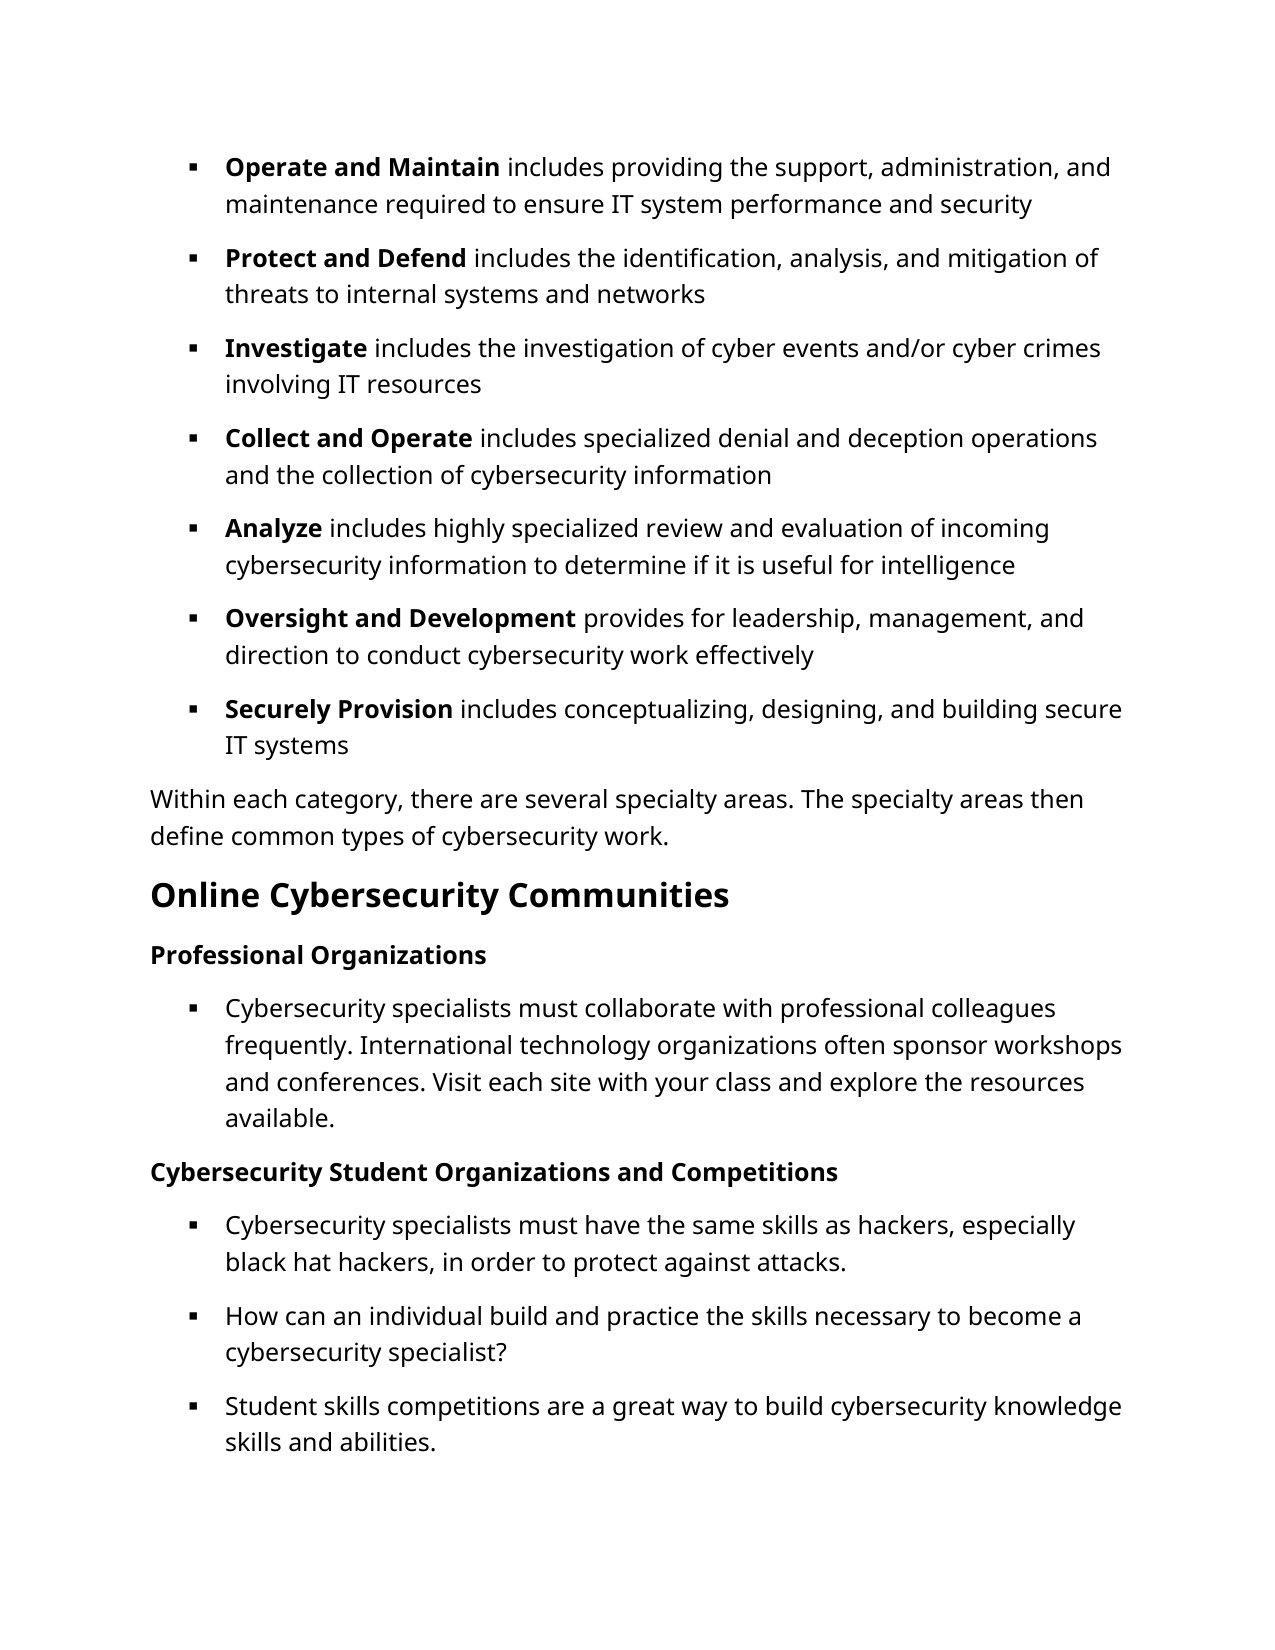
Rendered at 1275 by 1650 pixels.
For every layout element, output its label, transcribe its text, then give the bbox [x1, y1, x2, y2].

text Professional Organizations [150, 937, 1125, 971]
list Investigate includes the investigation of cyber events and/or cyber crimes involving IT resources [187, 330, 1125, 401]
list Collect and Operate includes specialized denial and deception operations and the collection of cybersecurity information [187, 421, 1125, 491]
text Online Cybersecurity Communities [150, 872, 1125, 917]
text Within each category, there are several specialty areas. The specialty areas then define common types of cybersecurity work. [150, 781, 1125, 852]
list Operate and Maintain includes providing the support, administration, and maintenance required to ensure IT system performance and security [187, 150, 1125, 221]
text Cybersecurity Student Organizations and Competitions [150, 1154, 1125, 1188]
list Analyze includes highly specialized review and evaluation of incoming cybersecurity information to determine if it is useful for intelligence [187, 511, 1125, 582]
list Oversight and Development provides for leadership, management, and direction to conduct cybersecurity work effectively [187, 601, 1125, 672]
list Student skills competitions are a great way to build cybersecurity knowledge skills and abilities. [187, 1388, 1125, 1459]
list How can an individual build and practice the skills necessary to become a cybersecurity specialist? [187, 1298, 1125, 1369]
list Cybersecurity specialists must have the same skills as hackers, especially black hat hackers, in order to protect against attacks. [187, 1208, 1125, 1279]
list Securely Provision includes conceptualizing, designing, and building secure IT systems [187, 691, 1125, 762]
list Protect and Defend includes the identification, analysis, and mitigation of threats to internal systems and networks [187, 240, 1125, 311]
list Cybersecurity specialists must collaborate with professional colleagues frequently. International technology organizations often sponsor workshops and conferences. Visit each site with your class and explore the resources available. [187, 991, 1125, 1135]
